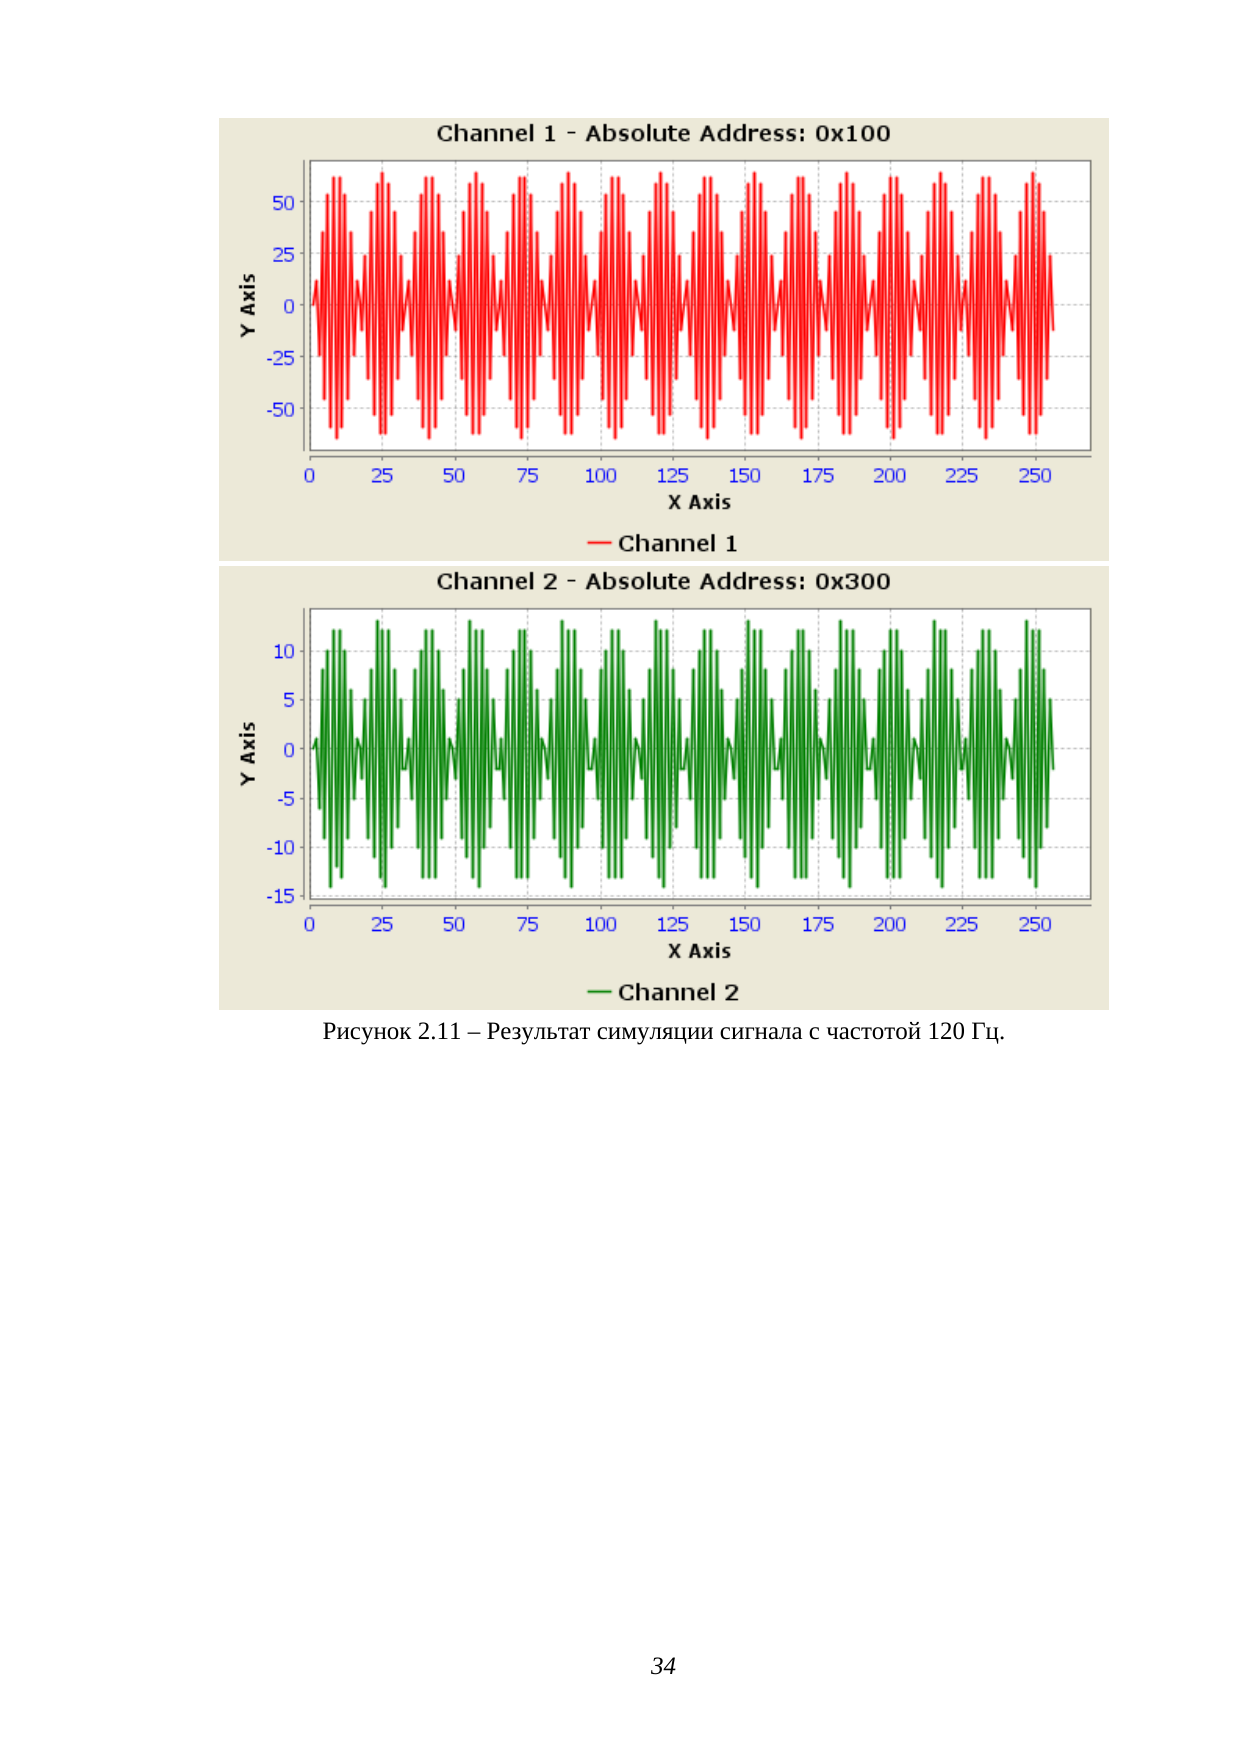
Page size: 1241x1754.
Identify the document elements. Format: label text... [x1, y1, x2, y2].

table_cell Рисунок 2.11 – Результат симуляции сигнала с частотой 120 Гц. [177, 1016, 1151, 1051]
picture [219, 118, 1109, 561]
table_cell [177, 567, 1151, 1016]
picture [219, 566, 1109, 1010]
table_header [177, 118, 1151, 567]
